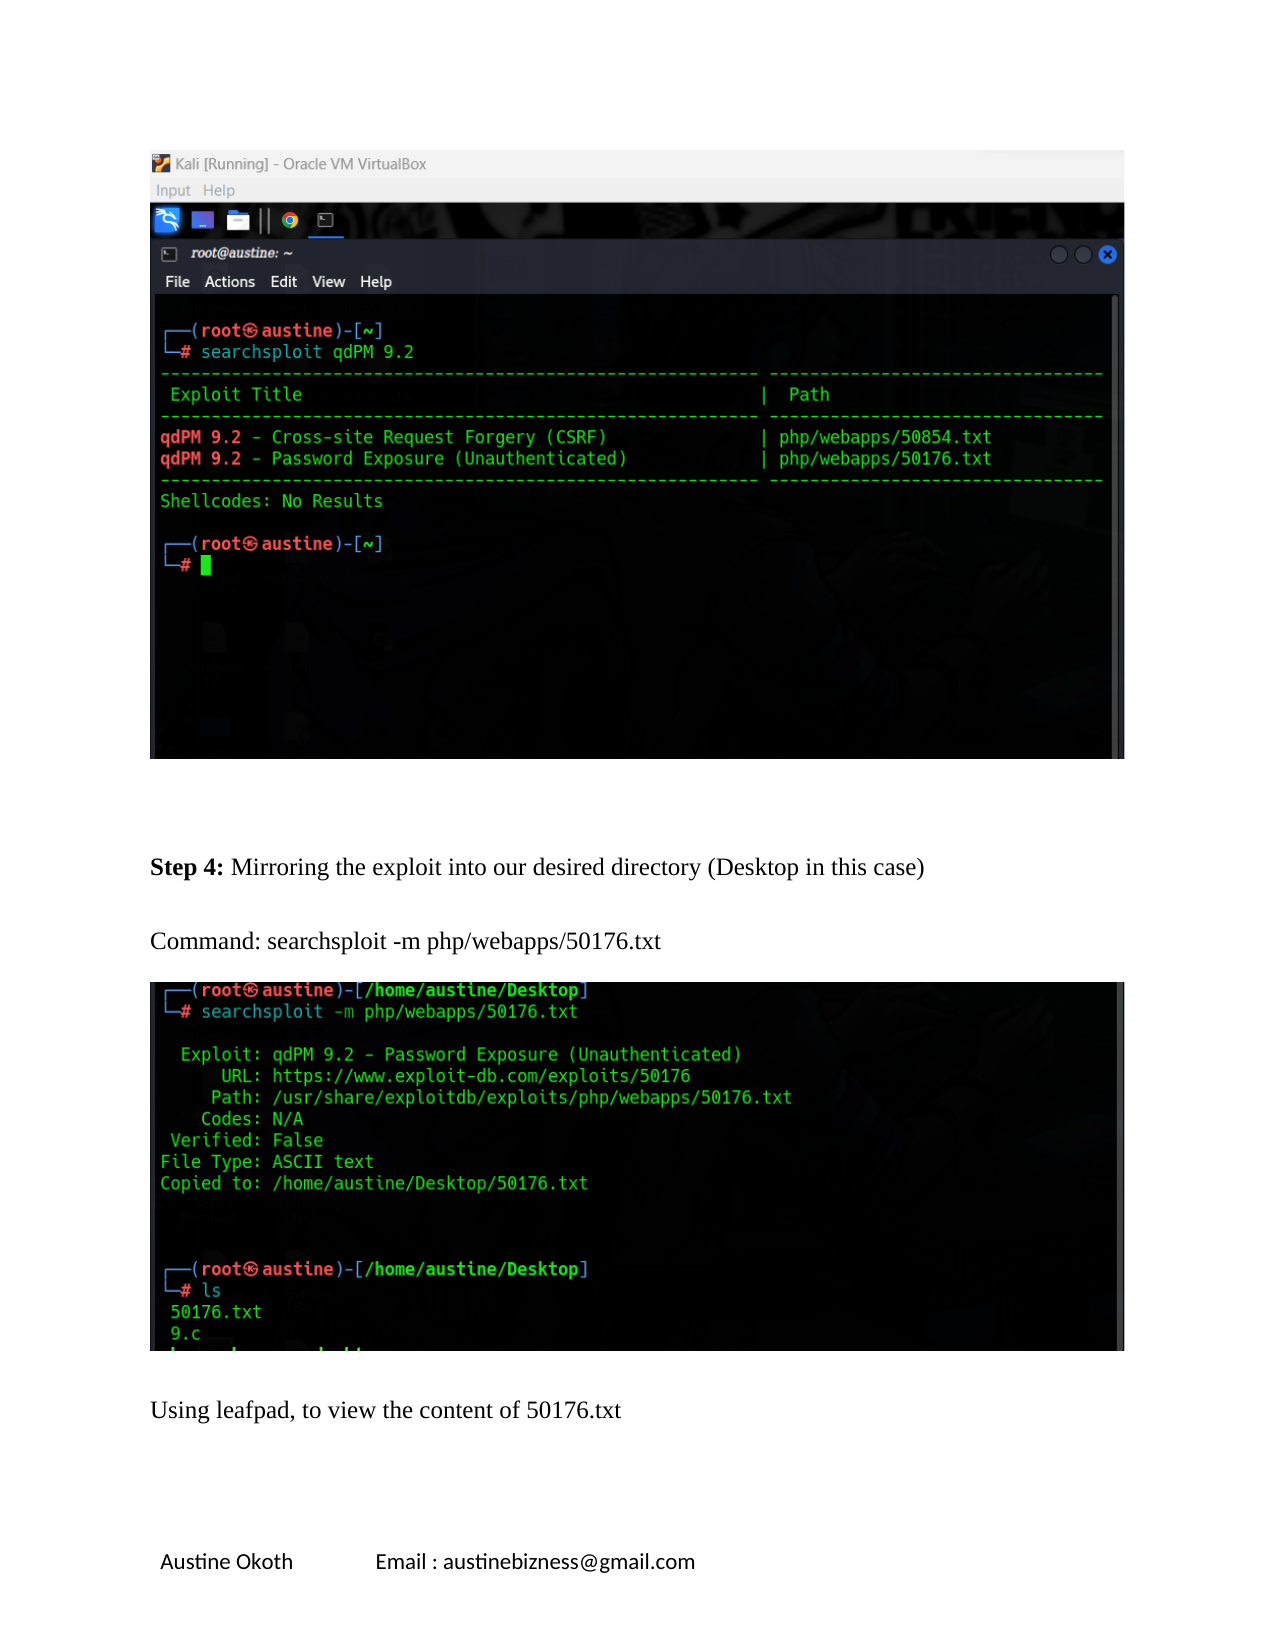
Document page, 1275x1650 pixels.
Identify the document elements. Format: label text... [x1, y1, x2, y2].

text Using leafpad, to view the content of 50176.txt [150, 1396, 1125, 1424]
picture [150, 982, 1125, 1351]
text Command: searchsploit -m php/webapps/50176.txt [150, 926, 1125, 982]
picture [150, 150, 1125, 759]
text Step 4: Mirroring the exploit into our desired directory (Desktop in this case) [150, 852, 1125, 881]
